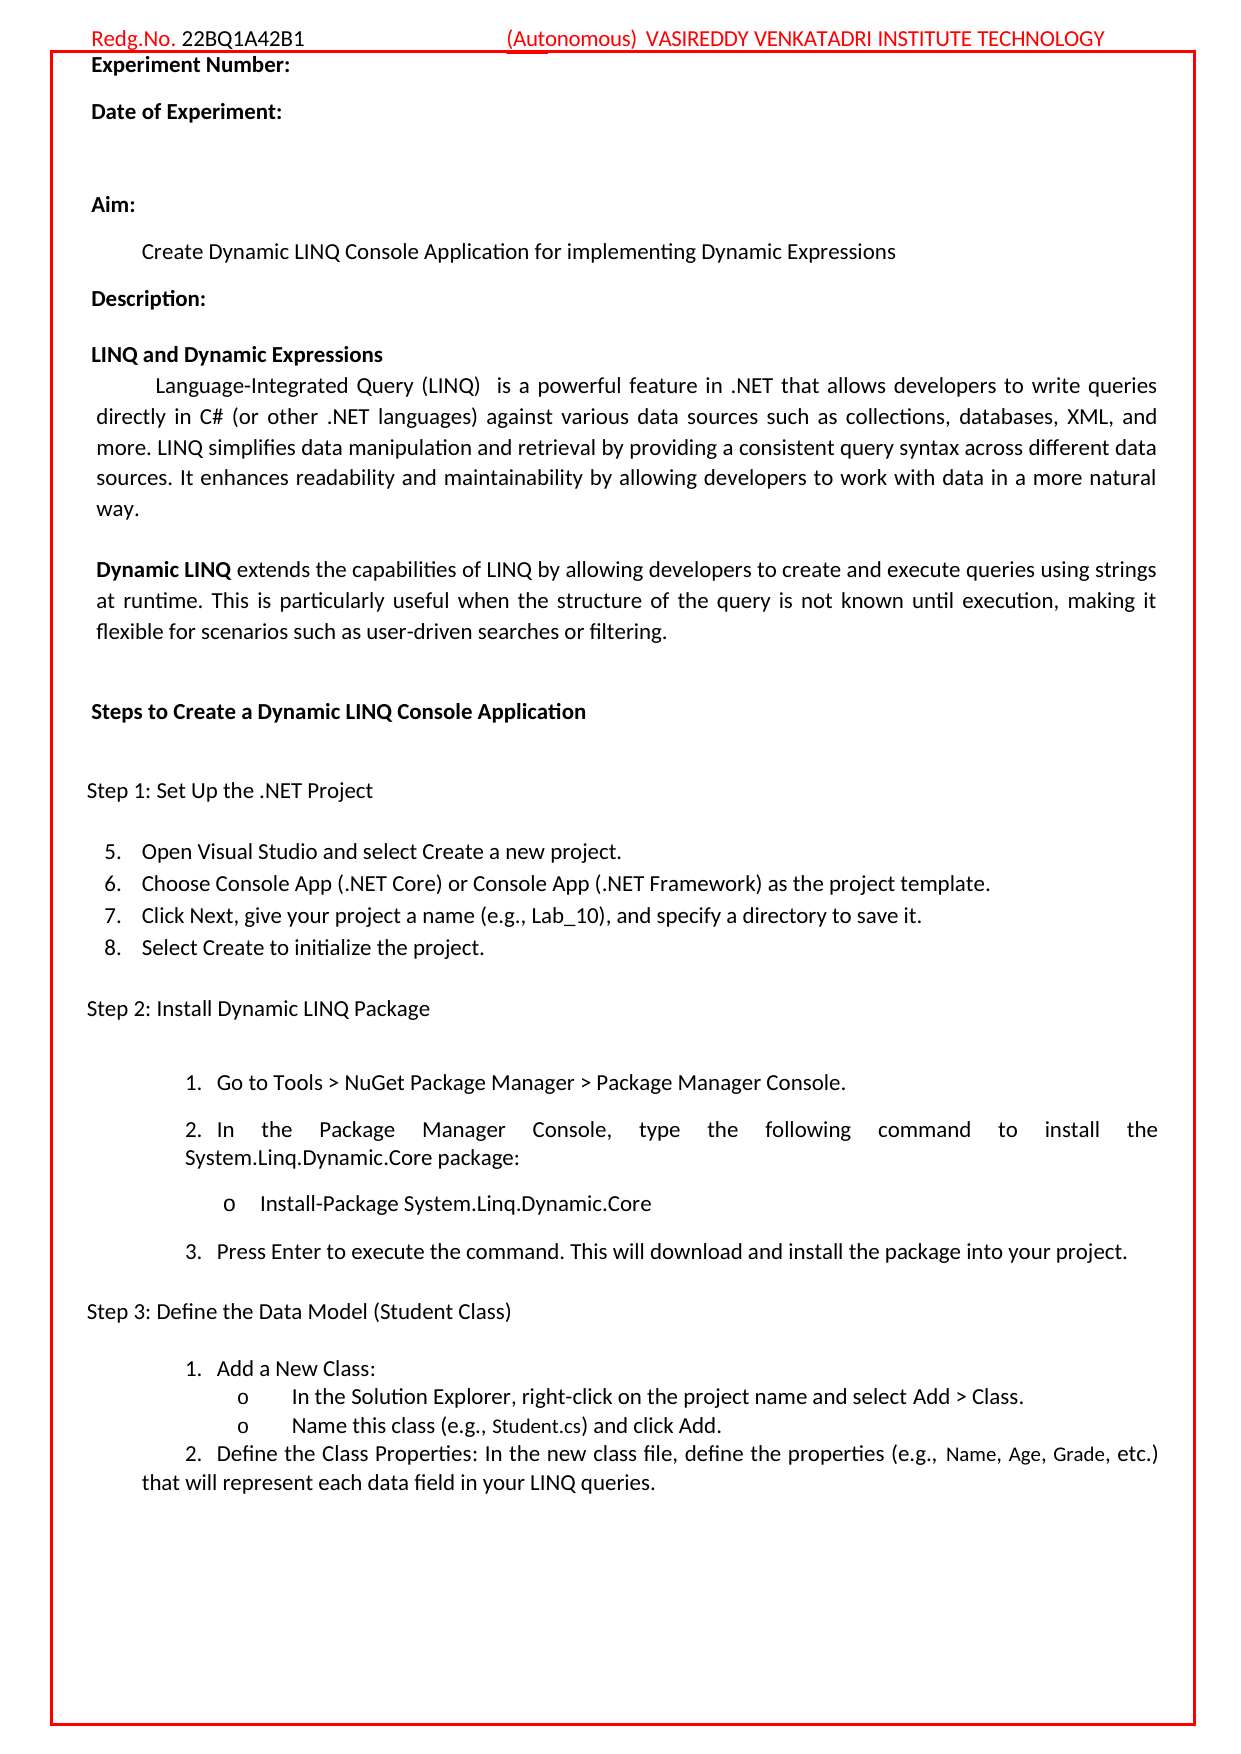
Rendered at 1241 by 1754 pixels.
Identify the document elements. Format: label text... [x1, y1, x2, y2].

subtitle Experiment Number: Date of Experiment: [91, 53, 309, 125]
list Add a New Class: [142, 1354, 1159, 1382]
subtitle Create Dynamic LINQ Console Application for implementing Dynamic Expressions [91, 237, 1193, 266]
subtitle Step 2: Install Dynamic LINQ Package [67, 994, 1159, 1022]
text LINQ and Dynamic Expressions [67, 341, 1193, 368]
list Install-Package System.Linq.Dynamic.Core [222, 1189, 1159, 1218]
list In the Solution Explorer, right-click on the project name and select Add > Class. [217, 1382, 1159, 1411]
list Name this class (e.g., Student.cs) and click Add. [217, 1411, 1159, 1439]
text Aim: [91, 191, 1193, 218]
subtitle Click Next, give your project a name (e.g., Lab_10), and specify a directory to save it. [104, 901, 1159, 929]
subtitle Steps to Create a Dynamic LINQ Console Application [91, 697, 1193, 726]
subtitle Step 3: Define the Data Model (Student Class) [67, 1297, 1159, 1325]
text Dynamic LINQ extends the capabilities of LINQ by allowing developers to create and execute queries using strings at runtime. This is particularly useful when the structure of the query is not known until execution, making it flexible for scenarios such as user-driven searches or filtering. [96, 556, 1159, 645]
subtitle Select Create to initialize the project. [104, 933, 1159, 961]
subtitle Open Visual Studio and select Create a new project. [104, 837, 1159, 865]
text Language-Integrated Query (LINQ) is a powerful feature in .NET that allows developers to write queries directly in C# (or other .NET languages) against various data sources such as collections, databases, XML, and more. LINQ simplifies data manipulation and retrieval by providing a consistent query syntax across different data sources. It enhances readability and maintainability by allowing developers to work with data in a more natural way. [96, 371, 1159, 522]
list In the Package Manager Console, type the following command to install the System.Linq.Dynamic.Core package: [185, 1115, 1159, 1171]
list Go to Tools > NuGet Package Manager > Package Manager Console. [185, 1068, 1159, 1096]
list Press Enter to execute the command. This will download and install the package into your project. [185, 1237, 1159, 1265]
subtitle Description: [91, 284, 1193, 341]
list Define the Class Properties: In the new class file, define the properties (e.g., Name, Age, Grade, etc.) that will represent each data field in your LINQ queries. [142, 1439, 1159, 1496]
subtitle Step 1: Set Up the .NET Project [67, 777, 1159, 805]
subtitle Choose Console App (.NET Core) or Console App (.NET Framework) as the project template. [104, 869, 1159, 897]
